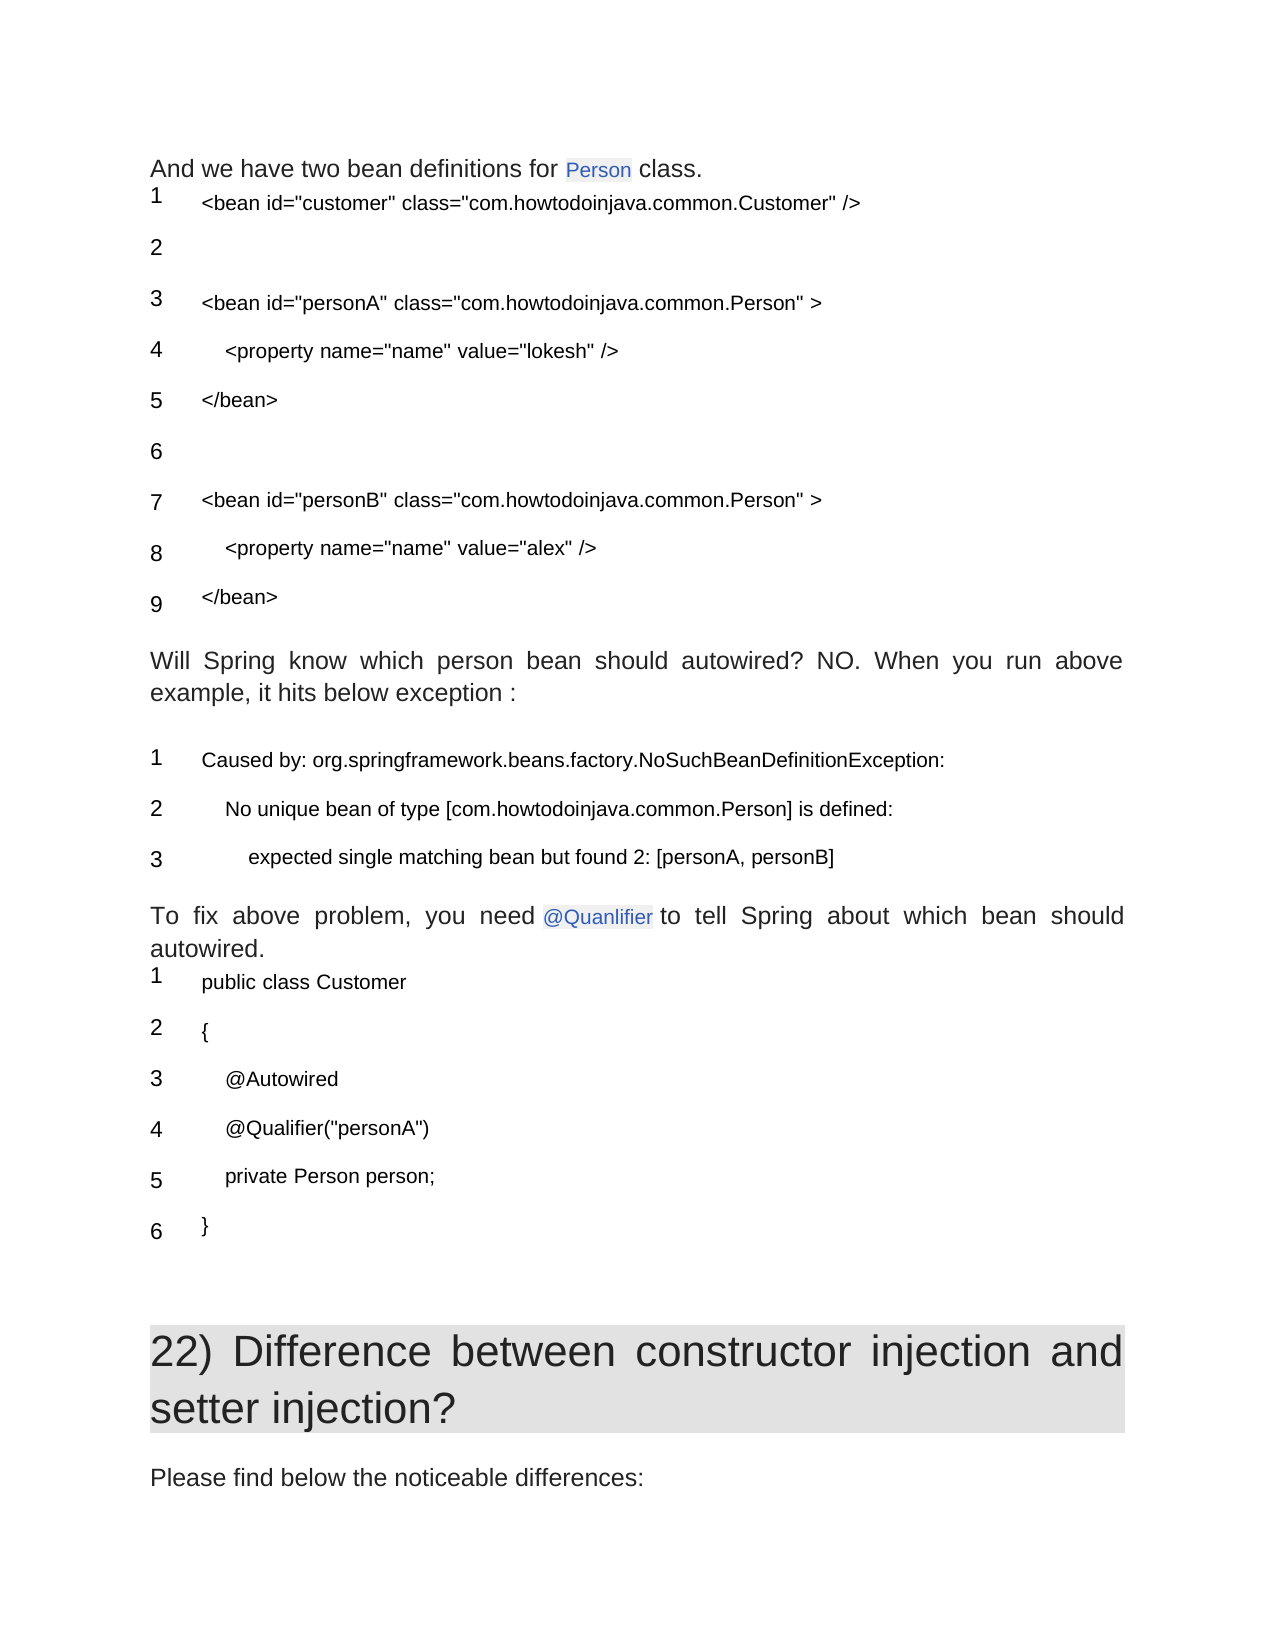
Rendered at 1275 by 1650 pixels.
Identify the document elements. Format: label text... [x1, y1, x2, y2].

subtitle 22) Difference between constructor injection and setter injection? [150, 1325, 1125, 1433]
table_header 1 2 3 4 5 6 7 8 9 [150, 183, 201, 642]
table_header Caused by: org.springframework.beans.factory.NoSuchBeanDefinitionException: No unique bean of type [com.howtodoinjava.common.Person] is defined: expected single matching bean but found 2: [personA, personB] [201, 744, 1275, 897]
table_header 1 2 3 4 5 6 [150, 963, 201, 1269]
table_header <bean id="customer" class="com.howtodoinjava.common.Customer" /> <bean id="personA" class="com.howtodoinjava.common.Person" > <property name="name" value="lokesh" /> </bean> <bean id="personB" class="com.howtodoinjava.common.Person" > <property name="name" value="alex" /> </bean> [201, 183, 1275, 642]
text Please find below the noticeable differences: [150, 1459, 1125, 1492]
text And we have two bean definitions for Person class. [150, 150, 1125, 182]
text To fix above problem, you need @Quanlifier to tell Spring about which bean should autowired. [150, 897, 1125, 962]
text Will Spring know which person bean should autowired? NO. When you run above example, it hits below exception : [150, 642, 1125, 707]
table_header 1 2 3 [150, 744, 201, 897]
table_header public class Customer { @Autowired @Qualifier("personA") private Person person; } [201, 963, 1275, 1269]
